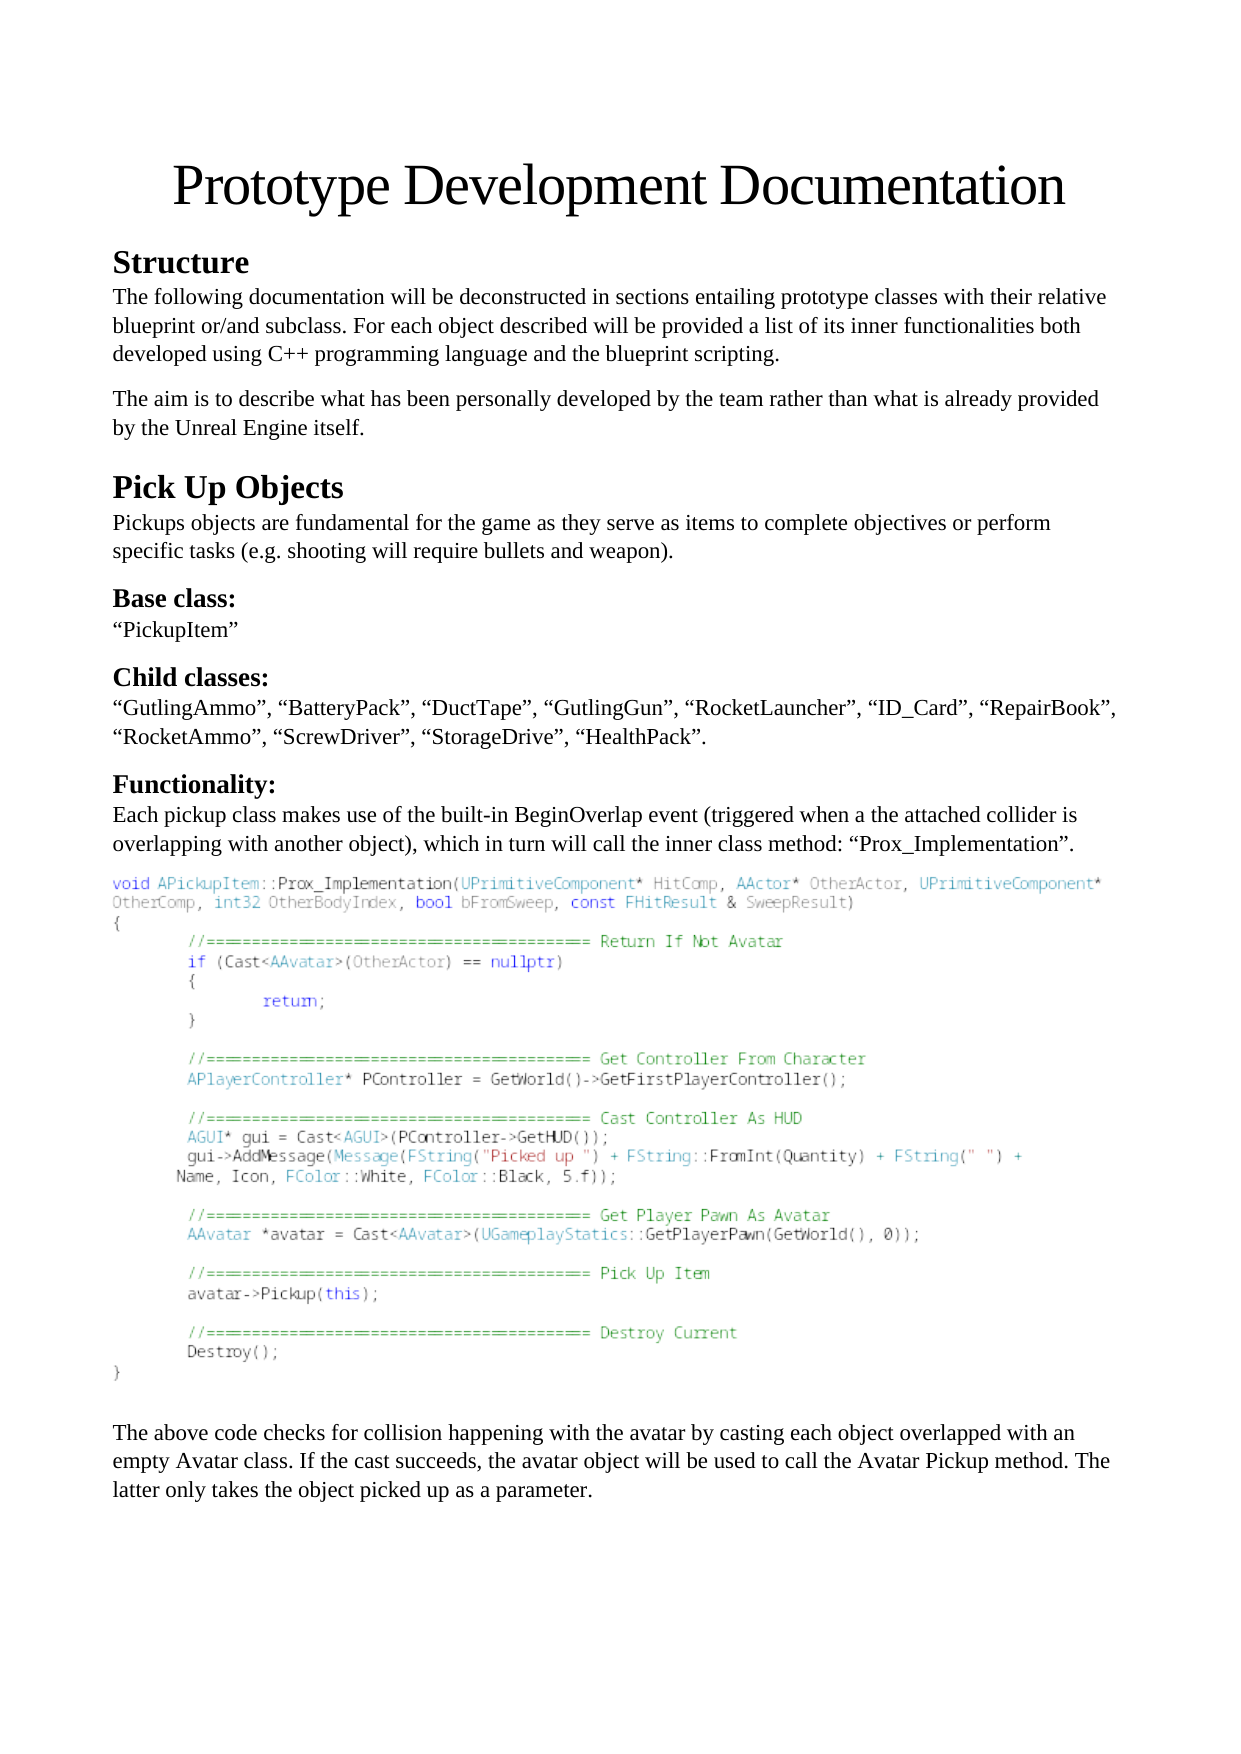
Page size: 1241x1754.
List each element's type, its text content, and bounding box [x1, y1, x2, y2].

title Prototype Development Documentation [112, 150, 1128, 217]
subtitle Structure [112, 242, 1128, 280]
text The above code checks for collision happening with the avatar by casting each object overlapped with an empty Avatar class. If the cast succeeds, the avatar object will be used to call the Avatar Pickup method. The latter only takes the object picked up as a parameter. [112, 1419, 1128, 1502]
text The following documentation will be deconstructed in sections entailing prototype classes with their relative blueprint or/and subclass. For each object described will be provided a list of its inner functionalities both developed using C++ programming language and the blueprint scripting. [112, 283, 1128, 367]
text Each pickup class makes use of the built-in BeginOverlap event (triggered when a the attached collider is overlapping with another object), which in turn will call the inner class method: “Prox_Implementation”. [112, 801, 1128, 856]
text The aim is to describe what has been personally developed by the team rather than what is already provided by the Unreal Engine itself. [112, 385, 1128, 440]
subtitle Functionality: [112, 768, 1128, 799]
subtitle Base class: [112, 582, 1128, 613]
subtitle Pick Up Objects [112, 467, 1128, 506]
text “PickupItem” [112, 616, 1128, 642]
subtitle Child classes: [112, 661, 1128, 692]
text Pickups objects are fundamental for the game as they serve as items to complete objectives or perform specific tasks (e.g. shooting will require bullets and weapon). [112, 509, 1128, 563]
text “GutlingAmmo”, “BatteryPack”, “DuctTape”, “GutlingGun”, “RocketLauncher”, “ID_Card”, “RepairBook”, “RocketAmmo”, “ScrewDriver”, “StorageDrive”, “HealthPack”. [112, 694, 1128, 749]
